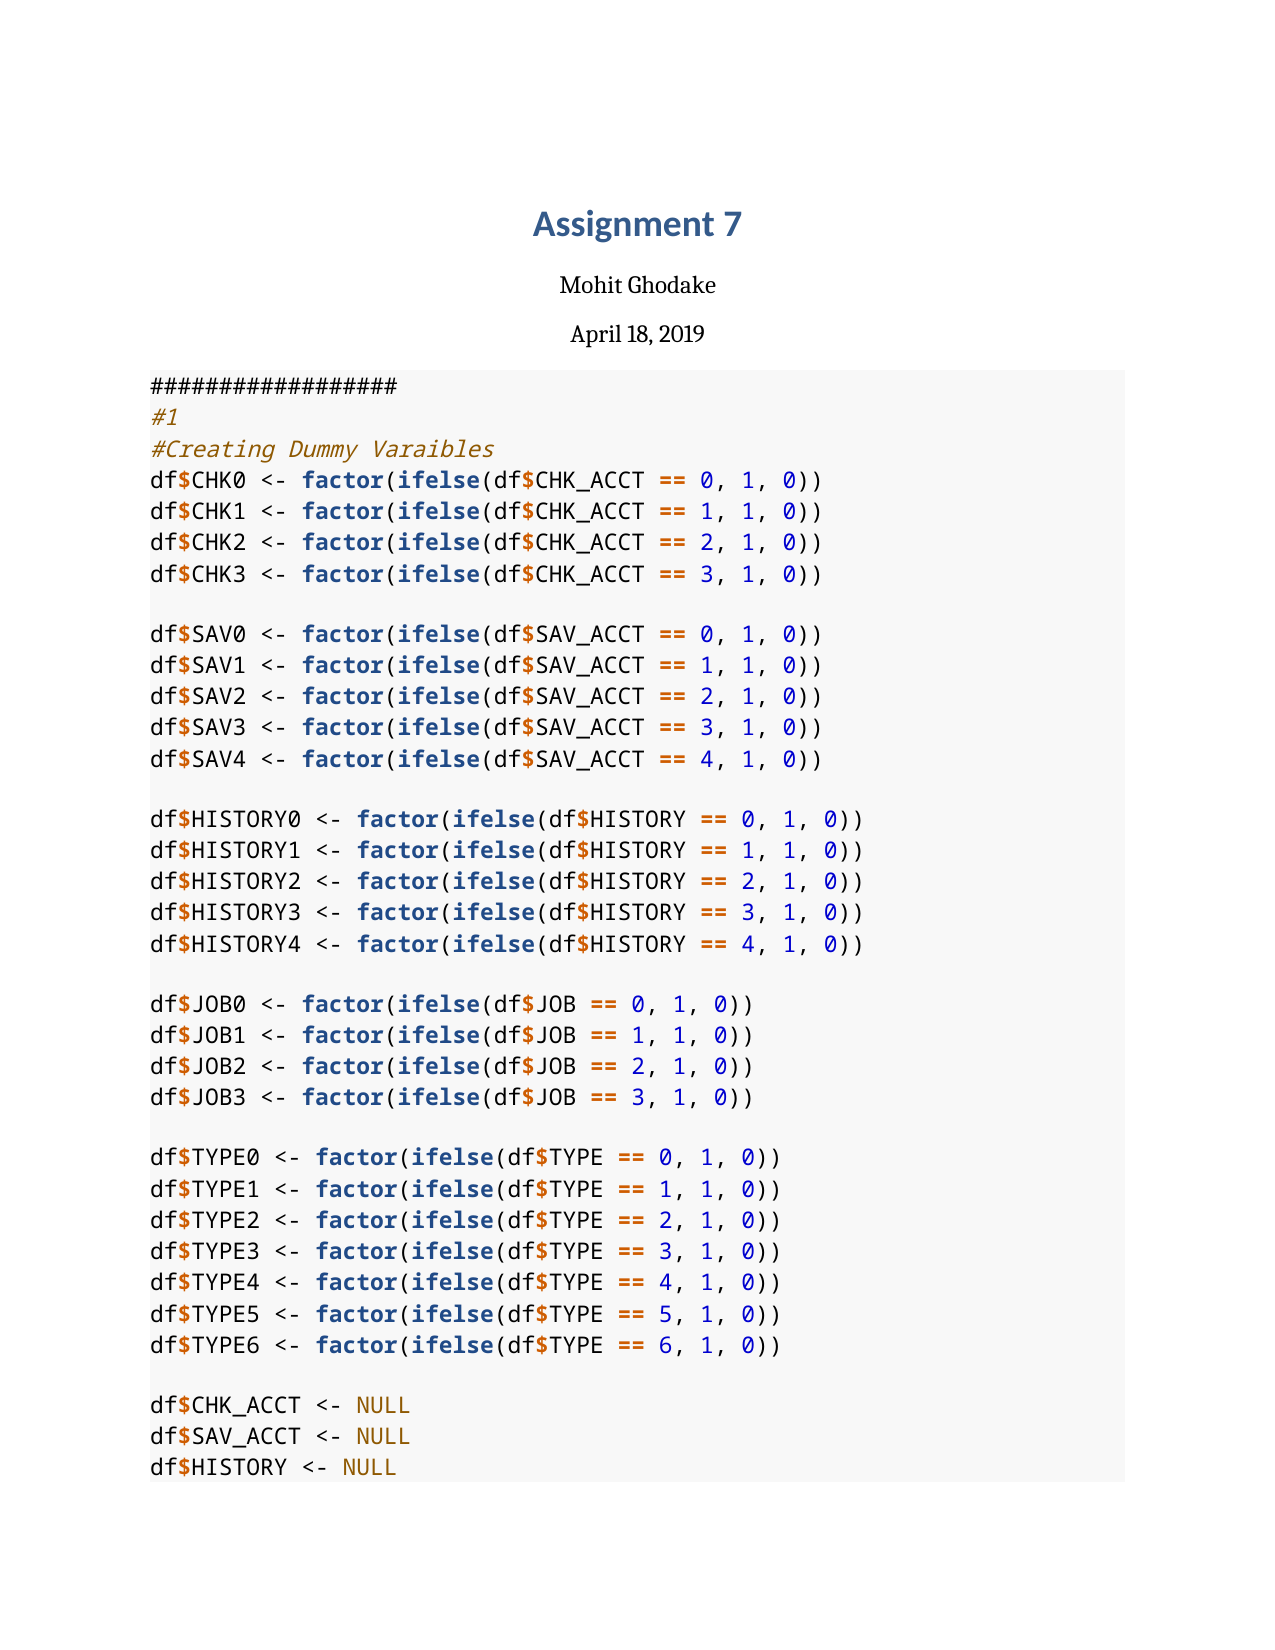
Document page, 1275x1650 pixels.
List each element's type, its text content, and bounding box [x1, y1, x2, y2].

text April 18, 2019 [150, 320, 1125, 349]
text Mohit Ghodake [150, 271, 1125, 299]
title Assignment 7 [150, 200, 1125, 246]
